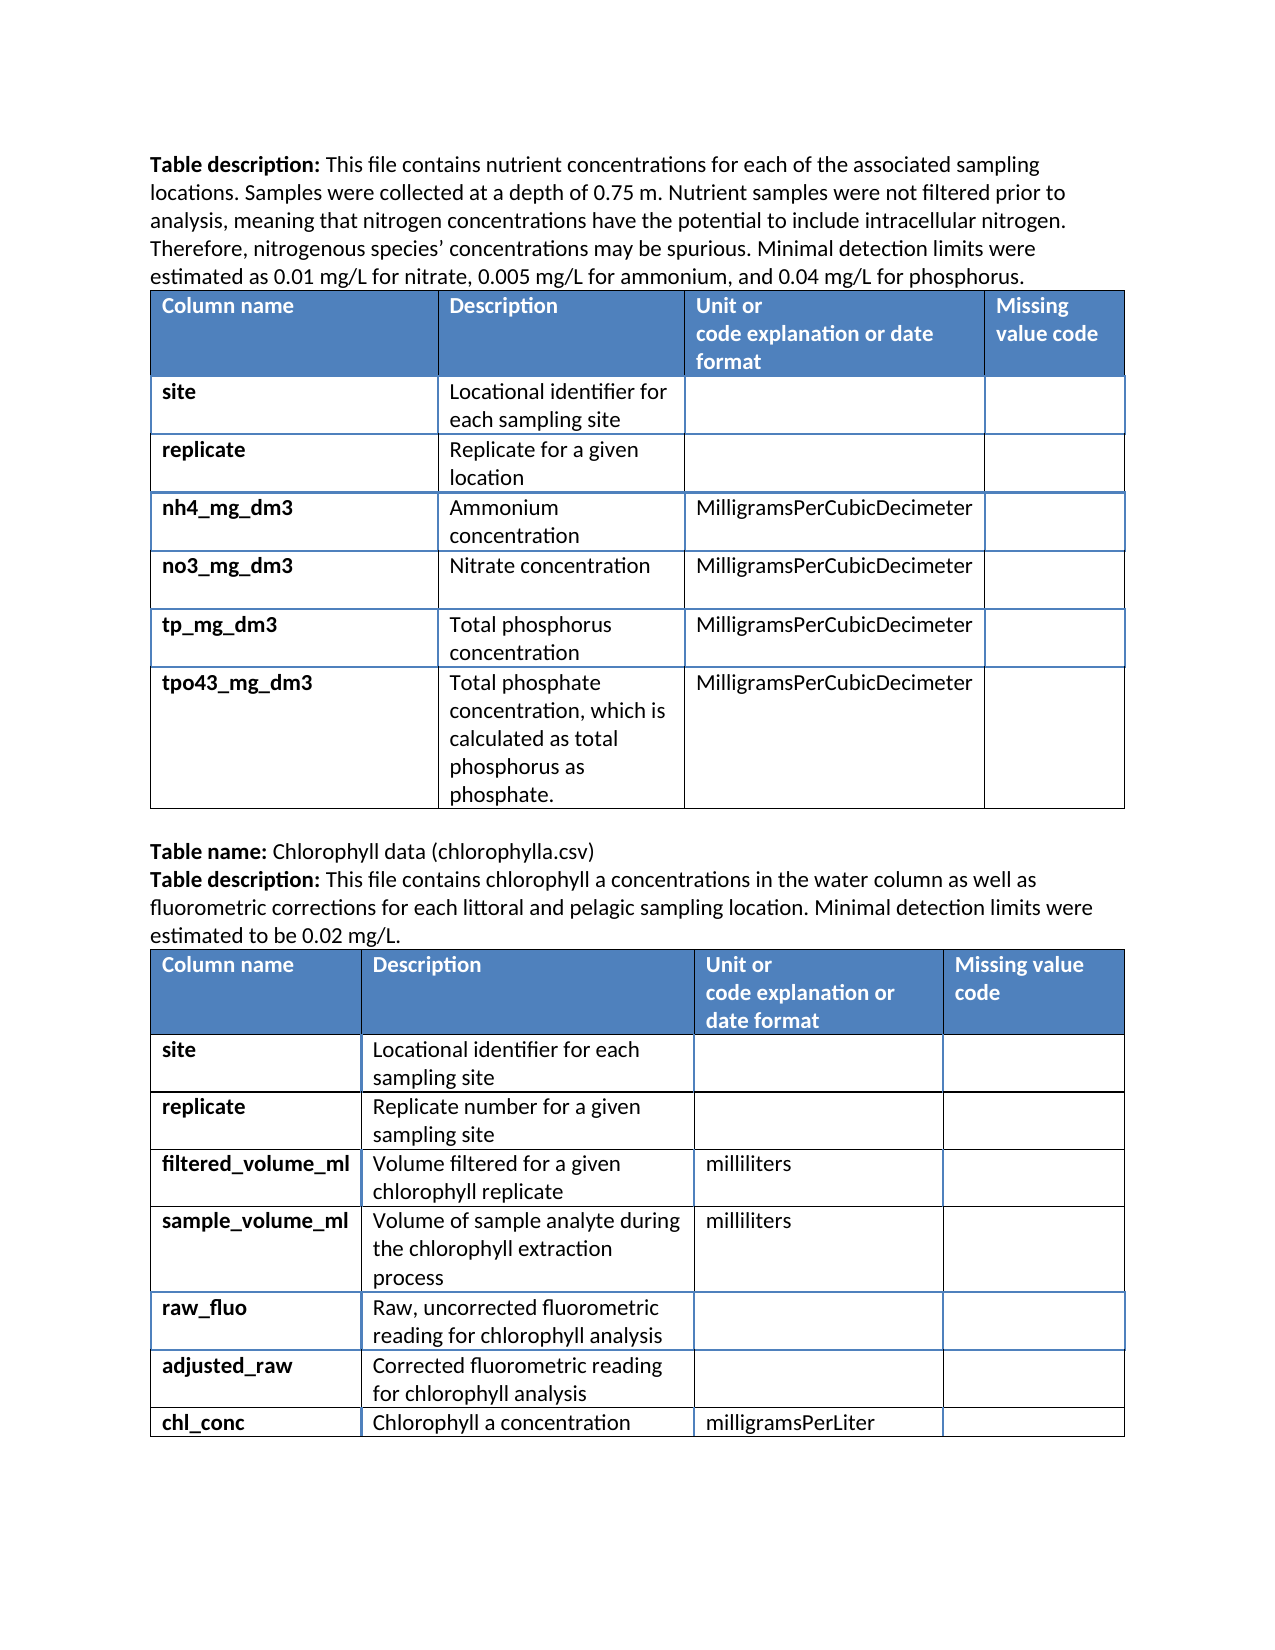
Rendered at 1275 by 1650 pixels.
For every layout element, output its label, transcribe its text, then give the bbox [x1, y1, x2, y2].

table_cell [686, 377, 984, 433]
table_cell [986, 377, 1124, 433]
table_cell site [152, 377, 437, 433]
table_cell Replicate for a given location [439, 435, 684, 491]
table_cell [944, 1035, 1124, 1091]
table_cell [985, 668, 1124, 808]
table_cell Locational identifier for each sampling site [363, 1035, 693, 1091]
text Table description: This file contains chlorophyll a concentrations in the water column as well as fluorometric corrections for each littoral and pelagic sampling location. Minimal detection limits were estimated to be 0.02 mg/L. [150, 865, 1125, 949]
table_cell MilligramsPerCubicDecimeter [686, 494, 984, 549]
table_header Description [362, 950, 694, 1034]
table_cell chl_conc [151, 1408, 360, 1436]
table_cell sample_volume_ml [151, 1207, 361, 1291]
table_cell raw_fluo [152, 1293, 360, 1349]
table_cell [986, 610, 1124, 666]
table_cell nh4_mg_dm3 [152, 494, 437, 549]
table_cell tp_mg_dm3 [152, 610, 437, 666]
table_header Missing value code [944, 950, 1124, 1034]
table_cell replicate [151, 435, 438, 491]
table_cell [944, 1408, 1124, 1436]
table_header Unit or code explanation or date format [685, 291, 984, 375]
table_cell [695, 1035, 942, 1091]
table_cell [944, 1293, 1124, 1349]
table_cell [985, 552, 1124, 608]
table_header Column name [151, 950, 361, 1034]
table_cell milliliters [695, 1150, 942, 1206]
table_cell [944, 1351, 1124, 1407]
table_cell [695, 1351, 943, 1407]
table_cell Volume of sample analyte during the chlorophyll extraction process [362, 1207, 694, 1291]
table_cell Locational identifier for each sampling site [439, 377, 684, 433]
table_header Missing value code [985, 291, 1124, 375]
table_cell milliliters [695, 1207, 943, 1291]
table_cell Raw, uncorrected fluorometric reading for chlorophyll analysis [363, 1293, 693, 1349]
table_cell [695, 1093, 943, 1148]
text Table description: This file contains nutrient concentrations for each of the associated sampling locations. Samples were collected at a depth of 0.75 m. Nutrient samples were not filtered prior to analysis, meaning that nitrogen concentrations have the potential to include intracellular nitrogen. Therefore, nitrogenous species’ concentrations may be spurious. Minimal detection limits were estimated as 0.01 mg/L for nitrate, 0.005 mg/L for ammonium, and 0.04 mg/L for phosphorus. [150, 150, 1125, 290]
table_cell filtered_volume_ml [151, 1150, 360, 1206]
table_cell [985, 435, 1124, 491]
table_cell no3_mg_dm3 [151, 552, 438, 608]
table_cell [944, 1150, 1124, 1206]
table_cell [685, 435, 984, 491]
table_header Description [439, 291, 684, 375]
table_cell Total phosphorus concentration [439, 610, 684, 666]
table_cell [944, 1207, 1124, 1291]
table_cell tpo43_mg_dm3 [151, 668, 438, 808]
table_cell Total phosphate concentration, which is calculated as total phosphorus as phosphate. [439, 668, 684, 808]
table_cell MilligramsPerCubicDecimeter [685, 552, 984, 608]
table_cell adjusted_raw [151, 1351, 361, 1407]
table_cell [986, 494, 1124, 549]
table_header Unit or code explanation or date format [695, 950, 943, 1034]
table_header Column name [151, 291, 438, 375]
table_cell replicate [151, 1093, 361, 1148]
text Table name: Chlorophyll data (chlorophylla.csv) [150, 837, 1125, 865]
table_cell Replicate number for a given sampling site [362, 1093, 694, 1148]
table_cell [944, 1093, 1124, 1148]
table_cell Nitrate concentration [439, 552, 684, 608]
table_cell site [151, 1035, 360, 1091]
table_cell Volume filtered for a given chlorophyll replicate [363, 1150, 693, 1206]
table_cell MilligramsPerCubicDecimeter [686, 610, 984, 666]
table_cell [695, 1293, 942, 1349]
table_cell Chlorophyll a concentration [363, 1408, 693, 1436]
table_cell Corrected fluorometric reading for chlorophyll analysis [362, 1351, 694, 1407]
table_cell milligramsPerLiter [695, 1408, 942, 1436]
table_cell MilligramsPerCubicDecimeter [685, 668, 984, 808]
table_cell Ammonium concentration [439, 494, 684, 549]
